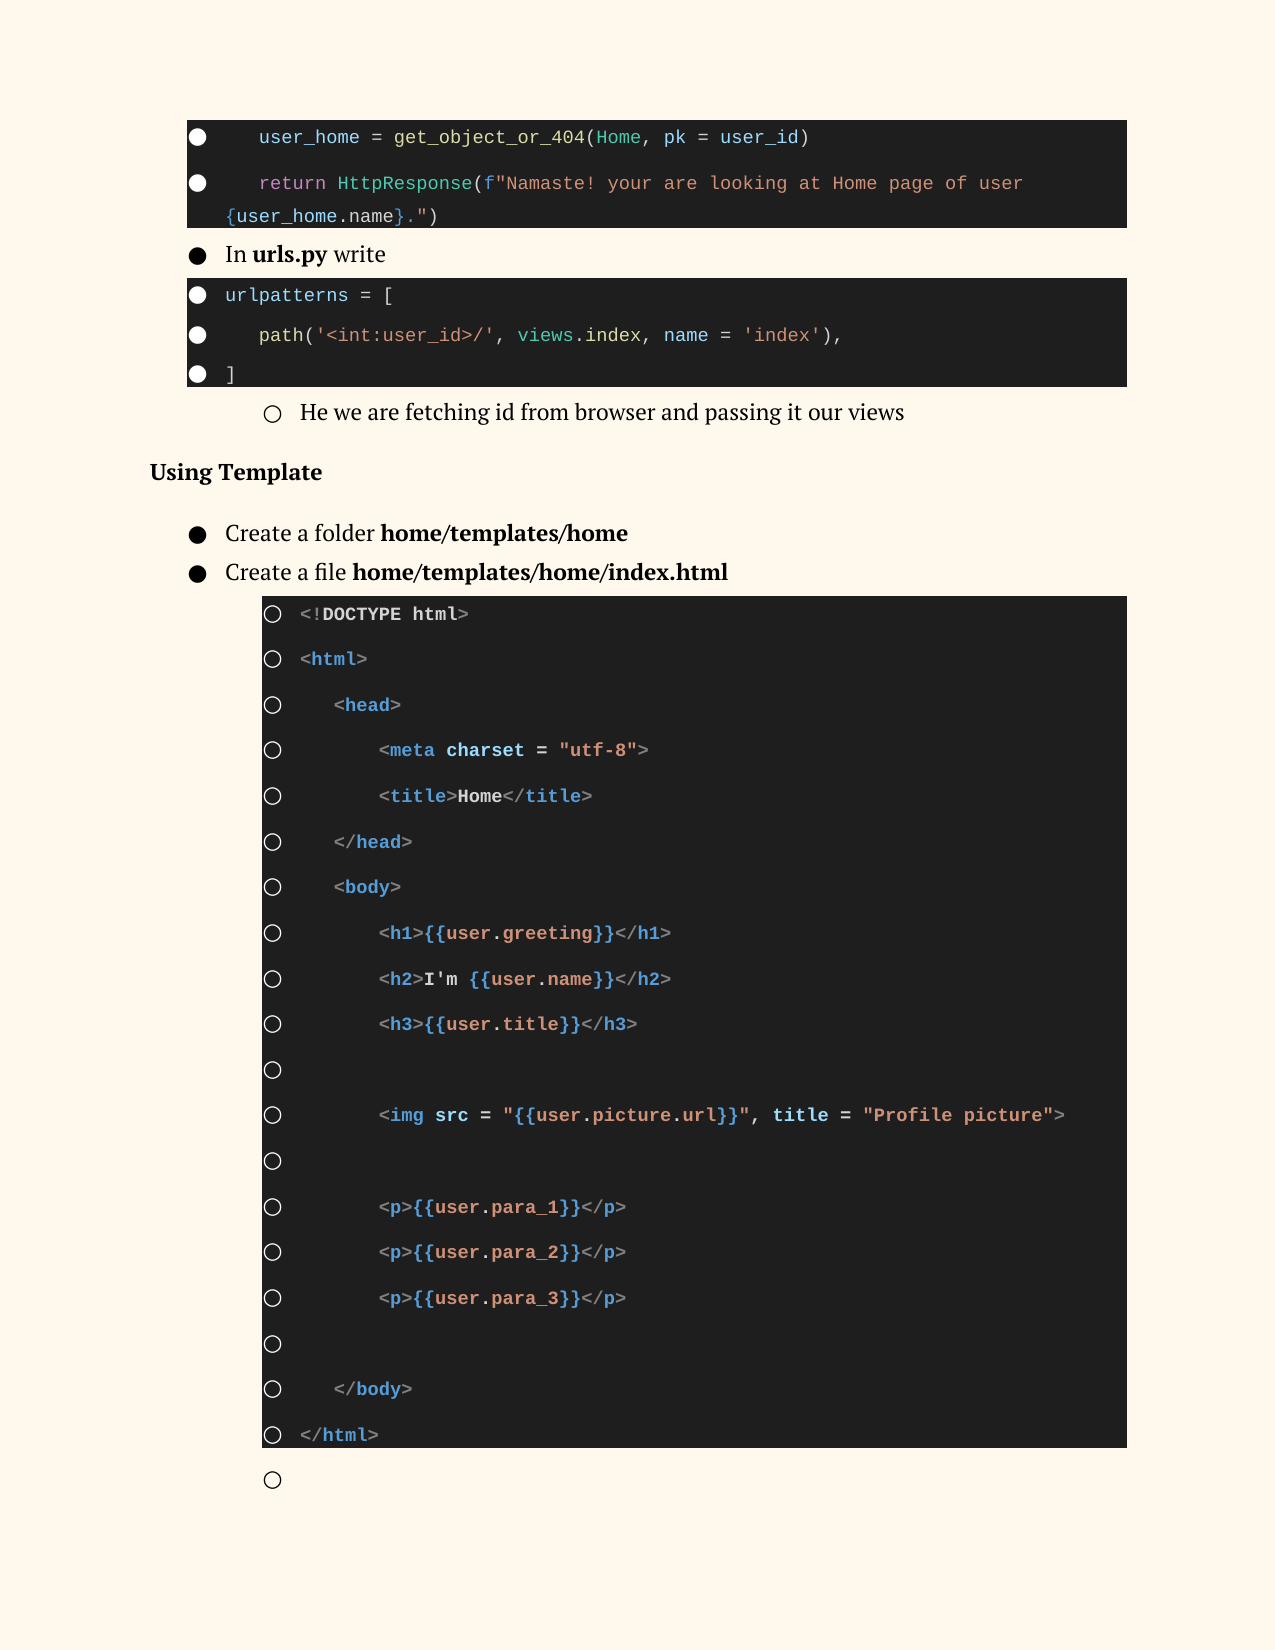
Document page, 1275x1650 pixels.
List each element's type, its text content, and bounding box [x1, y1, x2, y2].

list <h2>I'm {{user.name}}</h2> [262, 961, 1127, 991]
list </body> [262, 1372, 1127, 1402]
list <h3>{{user.title}}</h3> [262, 1007, 1127, 1037]
list </html> [262, 1417, 1127, 1448]
list <h1>{{user.greeting}}</h1> [262, 915, 1127, 946]
list <img src = "{{user.picture.url}}", title = "Profile picture"> [262, 1098, 1127, 1128]
list user_home = get_object_or_404(Home, pk = user_id) [187, 120, 1127, 150]
list Create a folder home/templates/home [187, 517, 1127, 547]
list <body> [262, 870, 1127, 900]
list In urls.py write [187, 238, 1127, 269]
list ] [187, 357, 1127, 387]
list <html> [262, 642, 1127, 672]
list <head> [262, 687, 1127, 718]
list <!DOCTYPE html> [262, 596, 1127, 626]
list <p>{{user.para_2}}</p> [262, 1235, 1127, 1265]
list <title>Home</title> [262, 778, 1127, 809]
list urlpatterns = [ [187, 278, 1127, 308]
list </head> [262, 824, 1127, 854]
list <p>{{user.para_1}}</p> [262, 1189, 1127, 1219]
list <meta charset = "utf-8"> [262, 733, 1127, 763]
list Create a file home/templates/home/index.html [187, 557, 1127, 587]
list path('<int:user_id>/', views.index, name = 'index'), [187, 317, 1127, 348]
list return HttpResponse(f"Namaste! your are looking at Home page of user {user_home.name}.") [187, 166, 1127, 228]
list <p>{{user.para_3}}</p> [262, 1280, 1127, 1311]
list He we are fetching id from browser and passing it our views [262, 396, 1127, 427]
text Using Template [150, 457, 1127, 487]
